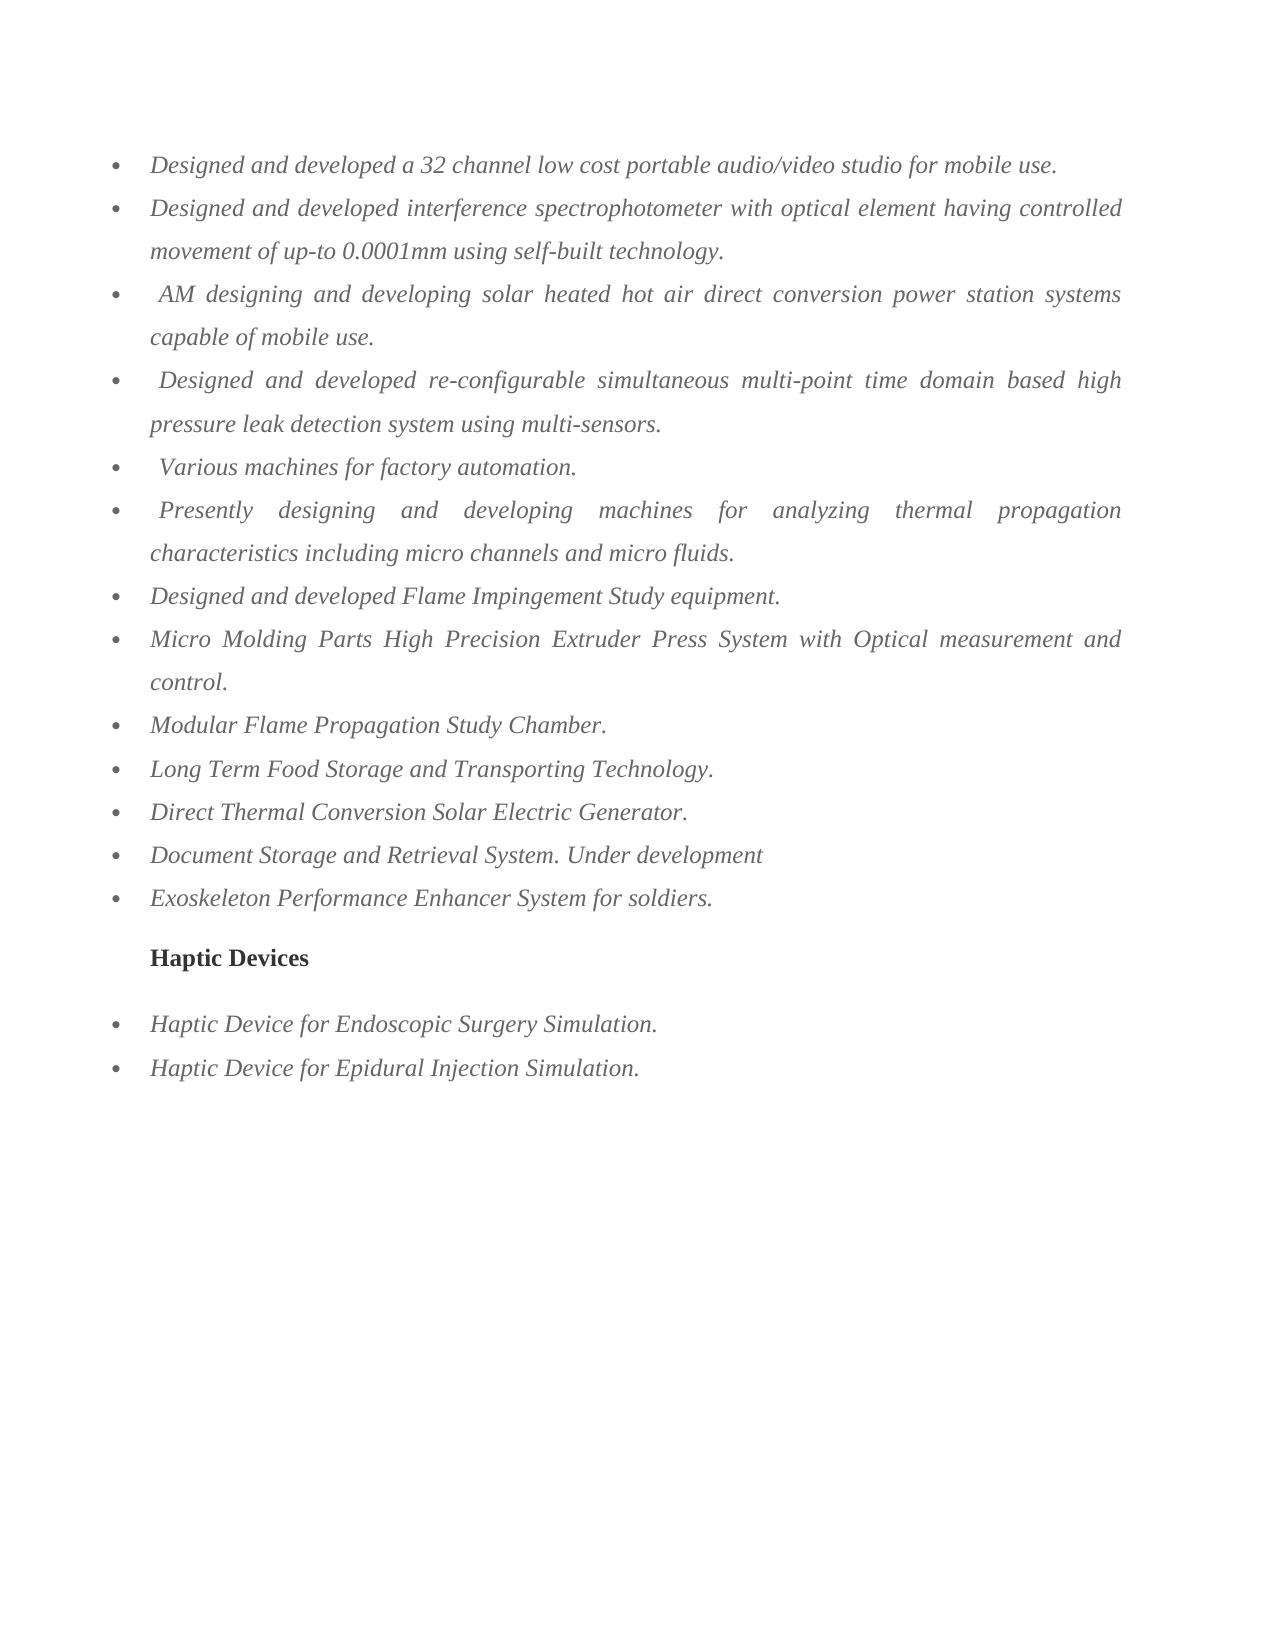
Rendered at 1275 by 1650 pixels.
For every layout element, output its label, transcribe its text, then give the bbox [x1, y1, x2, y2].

list Designed and developed a 32 channel low cost portable audio/video studio for mobile use. [112, 150, 1125, 179]
list AM designing and developing solar heated hot air direct conversion power station systems capable of mobile use. [112, 279, 1125, 351]
list Long Term Food Storage and Transporting Technology. [112, 754, 1125, 782]
list Designed and developed Flame Impingement Study equipment. [112, 581, 1125, 610]
list Exoskeleton Performance Enhancer System for soldiers. [112, 883, 1125, 912]
list Micro Molding Parts High Precision Extruder Press System with Optical measurement and control. [112, 624, 1125, 696]
text Haptic Devices [150, 943, 1125, 972]
list Designed and developed interference spectrophotometer with optical element having controlled movement of up-to 0.0001mm using self-built technology. [112, 193, 1125, 265]
list Haptic Device for Epidural Injection Simulation. [112, 1053, 1125, 1081]
list Various machines for factory automation. [112, 452, 1125, 481]
list Designed and developed re-configurable simultaneous multi-point time domain based high pressure leak detection system using multi-sensors. [112, 366, 1125, 437]
list Haptic Device for Endoscopic Surgery Simulation. [112, 1009, 1125, 1038]
list Document Storage and Retrieval System. Under development [112, 840, 1125, 869]
list Direct Thermal Conversion Solar Electric Generator. [112, 797, 1125, 826]
list Presently designing and developing machines for analyzing thermal propagation characteristics including micro channels and micro fluids. [112, 495, 1125, 567]
list Modular Flame Propagation Study Chamber. [112, 711, 1125, 739]
